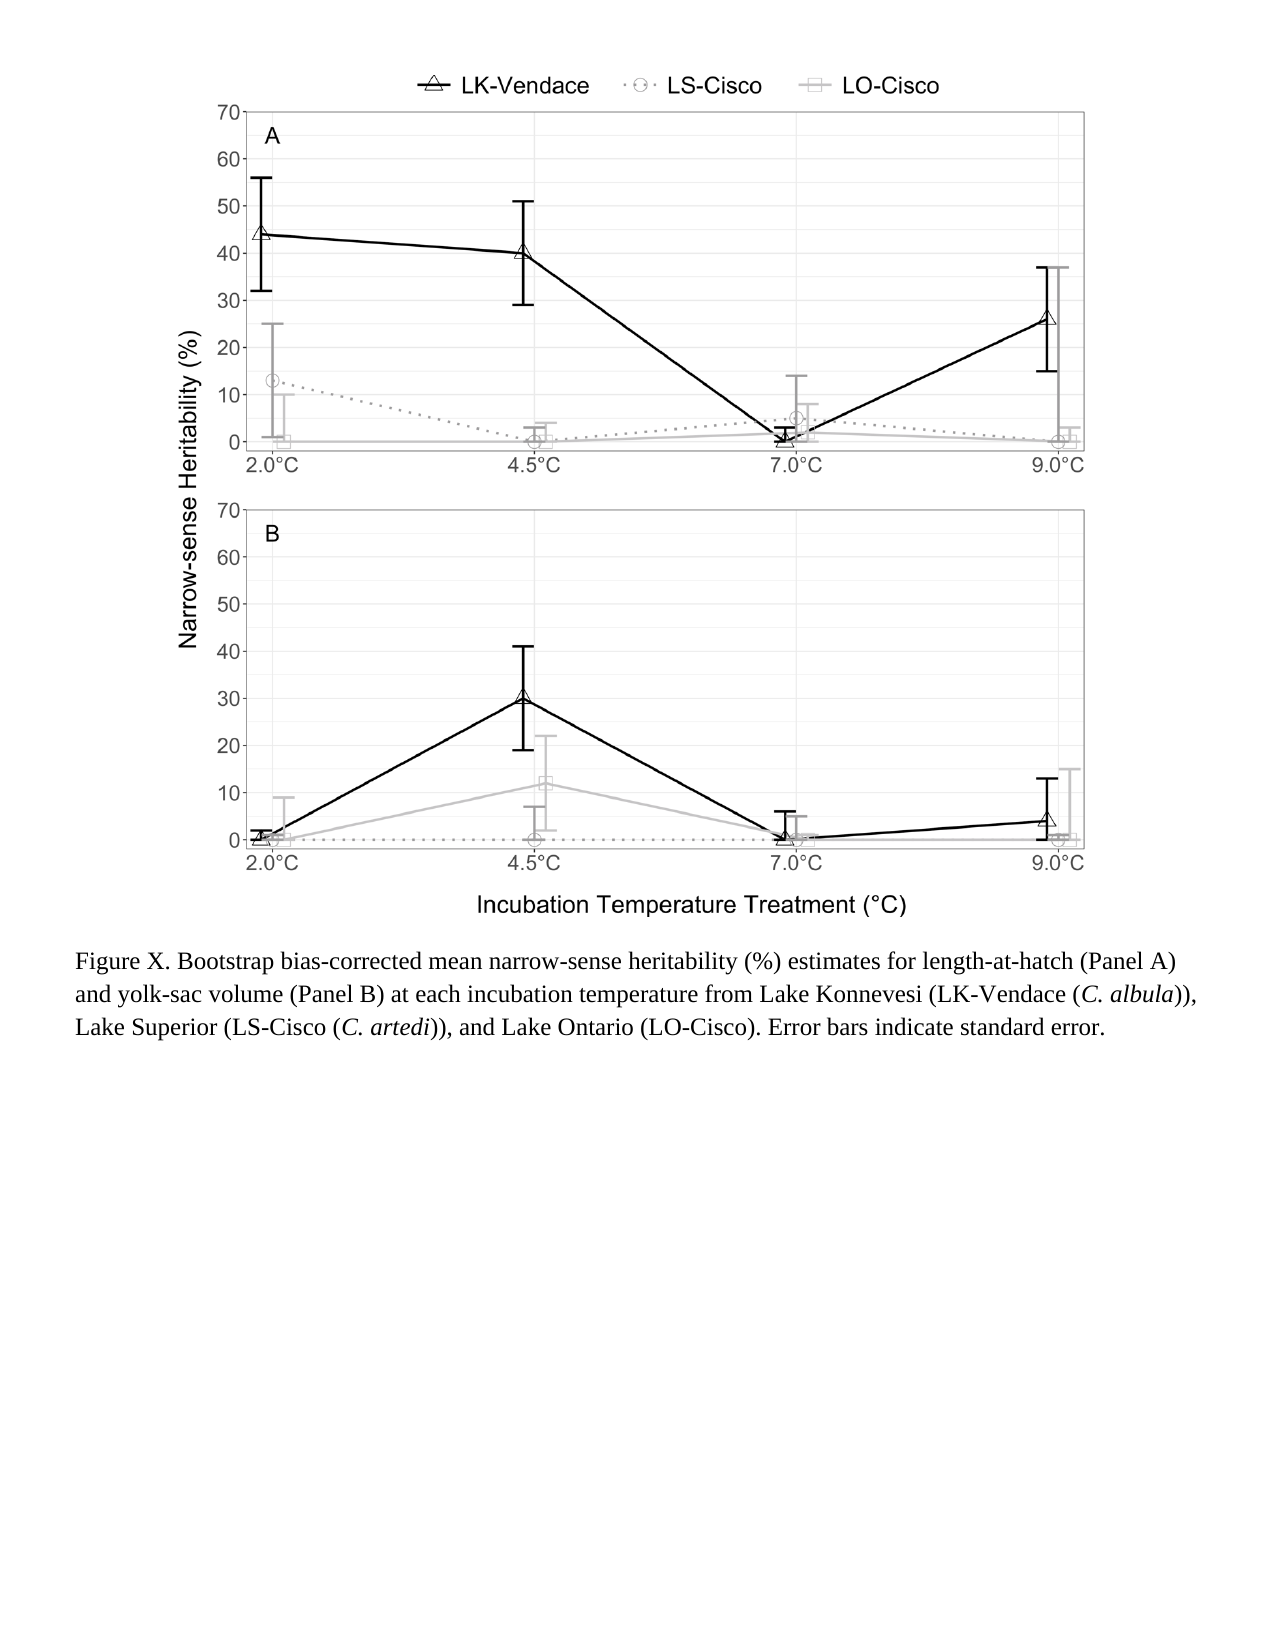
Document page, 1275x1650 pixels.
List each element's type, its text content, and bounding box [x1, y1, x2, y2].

picture [174, 75, 1101, 917]
text Figure X. Bootstrap bias-corrected mean narrow-sense heritability (%) estimates for length-at-hatch (Panel A) and yolk-sac volume (Panel B) at each incubation temperature from Lake Konnevesi (LK-Vendace (C. albula)), Lake Superior (LS-Cisco (C. artedi)), and Lake Ontario (LO-Cisco). Error bars indicate standard error. [75, 946, 1200, 1041]
